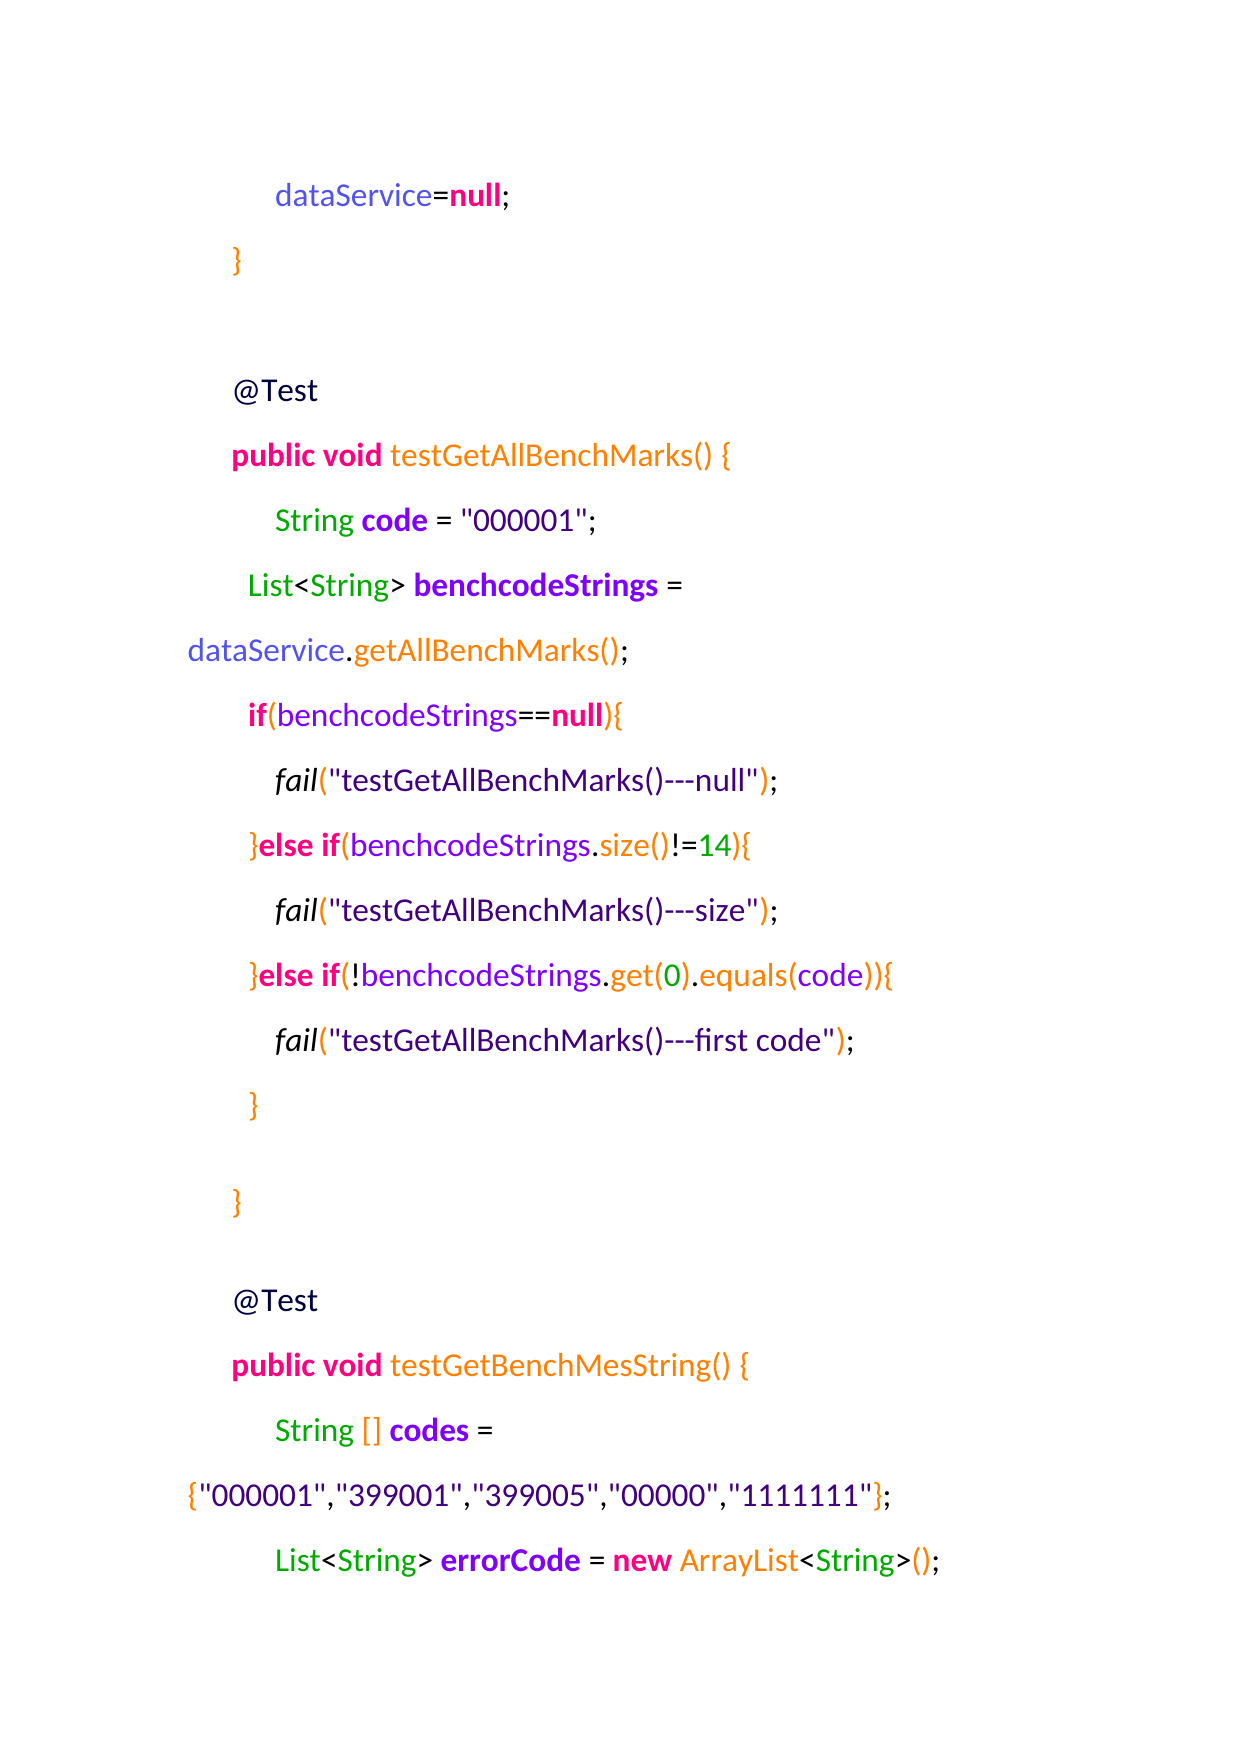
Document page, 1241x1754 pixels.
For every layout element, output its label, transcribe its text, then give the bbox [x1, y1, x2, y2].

text public void testGetAllBenchMarks() { [187, 422, 1053, 487]
text fail("testGetAllBenchMarks()---first code"); [187, 1007, 1053, 1072]
text String code = "000001"; [187, 487, 1053, 552]
text } [187, 227, 1053, 292]
text dataService=null; [187, 162, 1053, 227]
text }else if(benchcodeStrings.size()!=14){ [187, 812, 1053, 877]
text fail("testGetAllBenchMarks()---size"); [187, 877, 1053, 942]
text } [187, 1169, 1053, 1234]
text @Test [187, 357, 1053, 422]
text }else if(!benchcodeStrings.get(0).equals(code)){ [187, 942, 1053, 1007]
text public void testGetBenchMesString() { [187, 1332, 1053, 1397]
text List<String> benchcodeStrings = dataService.getAllBenchMarks(); [187, 552, 1053, 682]
text fail("testGetAllBenchMarks()---null"); [187, 747, 1053, 812]
text } [187, 1072, 1053, 1137]
text List<String> errorCode = new ArrayList<String>(); [187, 1527, 1053, 1592]
text if(benchcodeStrings==null){ [187, 682, 1053, 747]
text @Test [187, 1267, 1053, 1332]
text String [] codes = {"000001","399001","399005","00000","1111111"}; [187, 1397, 1053, 1527]
